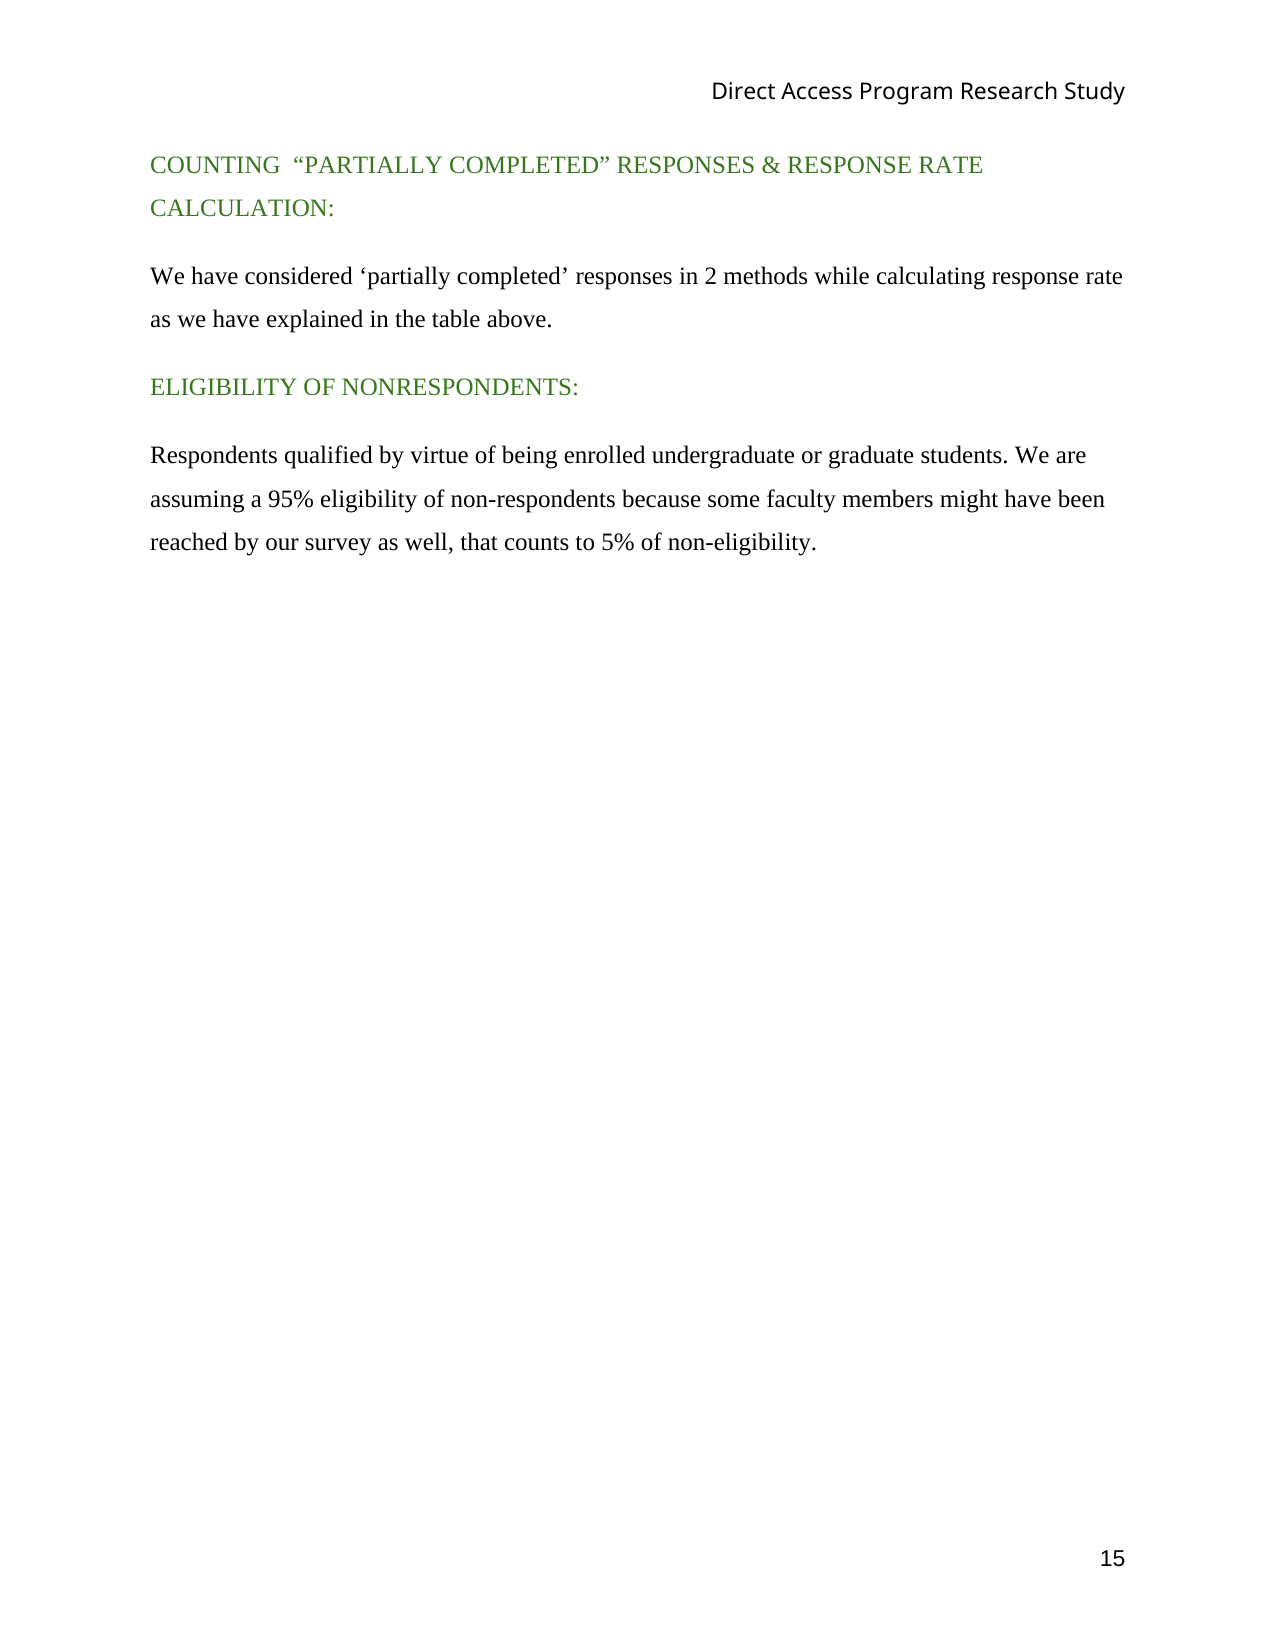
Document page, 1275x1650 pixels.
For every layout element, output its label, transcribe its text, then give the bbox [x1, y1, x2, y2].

text ELIGIBILITY OF NONRESPONDENTS: [150, 372, 1125, 401]
text We have considered ‘partially completed’ responses in 2 methods while calculating response rate as we have explained in the table above. [150, 261, 1125, 333]
text COUNTING “PARTIALLY COMPLETED” RESPONSES & RESPONSE RATE CALCULATION: [150, 150, 1125, 222]
text Respondents qualified by virtue of being enrolled undergraduate or graduate students. We are assuming a 95% eligibility of non-respondents because some faculty members might have been reached by our survey as well, that counts to 5% of non-eligibility. [150, 441, 1125, 556]
